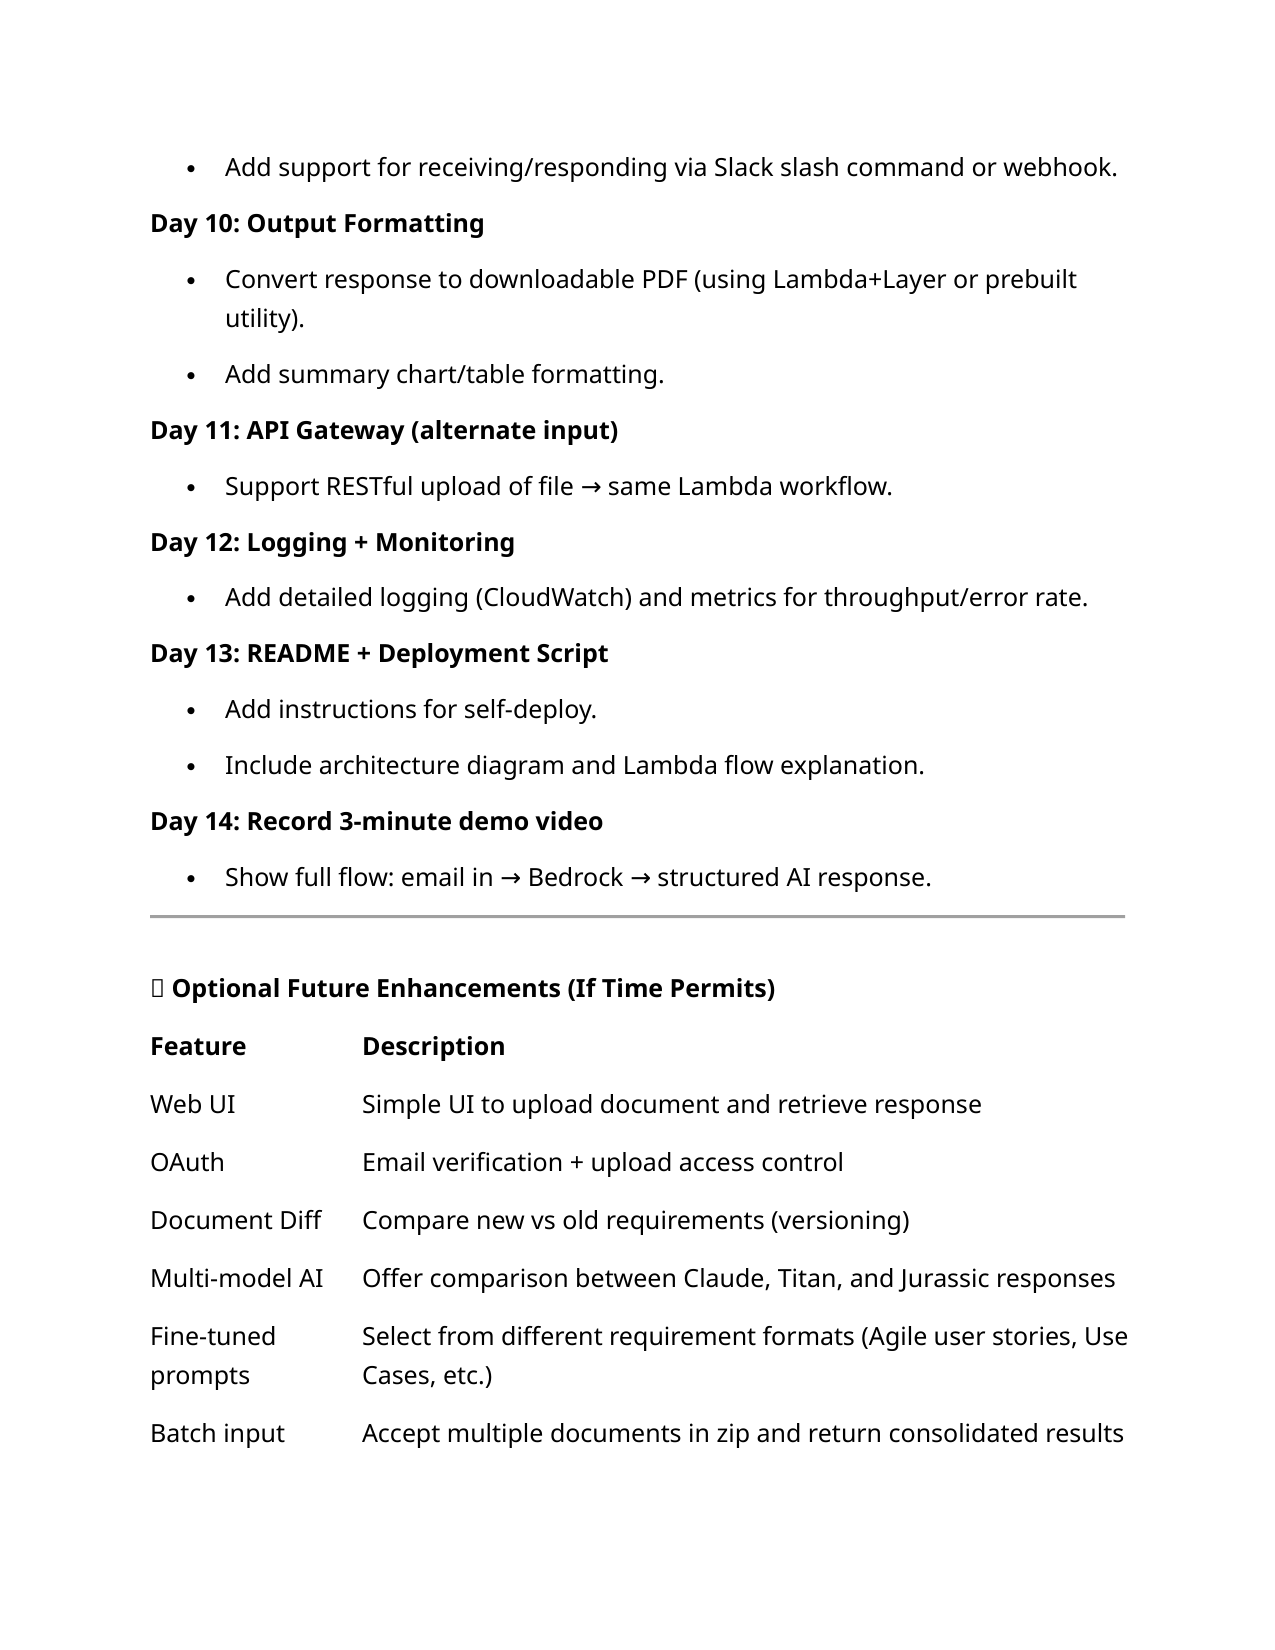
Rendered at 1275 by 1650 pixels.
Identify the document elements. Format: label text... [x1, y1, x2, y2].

list Add support for receiving/responding via Slack slash command or webhook. [187, 150, 1125, 184]
list Add detailed logging (CloudWatch) and metrics for throughput/error rate. [187, 580, 1125, 614]
table_cell Multi-model AI [149, 1259, 360, 1317]
text Day 14: Record 3-minute demo video [150, 803, 1125, 837]
table_cell OAuth [149, 1143, 360, 1201]
table_cell Select from different requirement formats (Agile user stories, Use Cases, etc.) [360, 1317, 1133, 1414]
list Convert response to downloadable PDF (using Lambda+Layer or prebuilt utility). [187, 262, 1125, 335]
text 🔁 Optional Future Enhancements (If Time Permits) [150, 971, 1125, 1005]
table_cell Simple UI to upload document and retrieve response [360, 1085, 1133, 1143]
list Show full flow: email in → Bedrock → structured AI response. [187, 859, 1125, 893]
text Day 11: API Gateway (alternate input) [150, 412, 1125, 447]
table_cell Document Diff [149, 1201, 360, 1259]
table_header Description [360, 1027, 1133, 1085]
table_cell Accept multiple documents in zip and return consolidated results [360, 1415, 1133, 1473]
text Day 10: Output Formatting [150, 206, 1125, 240]
text Day 12: Logging + Monitoring [150, 524, 1125, 558]
table_cell Compare new vs old requirements (versioning) [360, 1201, 1133, 1259]
list Add instructions for self-deploy. [187, 692, 1125, 726]
text Day 13: README + Deployment Script [150, 636, 1125, 670]
table_cell Web UI [149, 1085, 360, 1143]
table_cell Batch input [149, 1415, 360, 1473]
table_cell Email verification + upload access control [360, 1143, 1133, 1201]
table_cell Offer comparison between Claude, Titan, and Jurassic responses [360, 1259, 1133, 1317]
table_cell Fine-tuned prompts [149, 1317, 360, 1414]
list Include architecture diagram and Lambda flow explanation. [187, 747, 1125, 782]
list Support RESTful upload of file → same Lambda workflow. [187, 468, 1125, 502]
table_header Feature [149, 1027, 360, 1085]
list Add summary chart/table formatting. [187, 357, 1125, 391]
